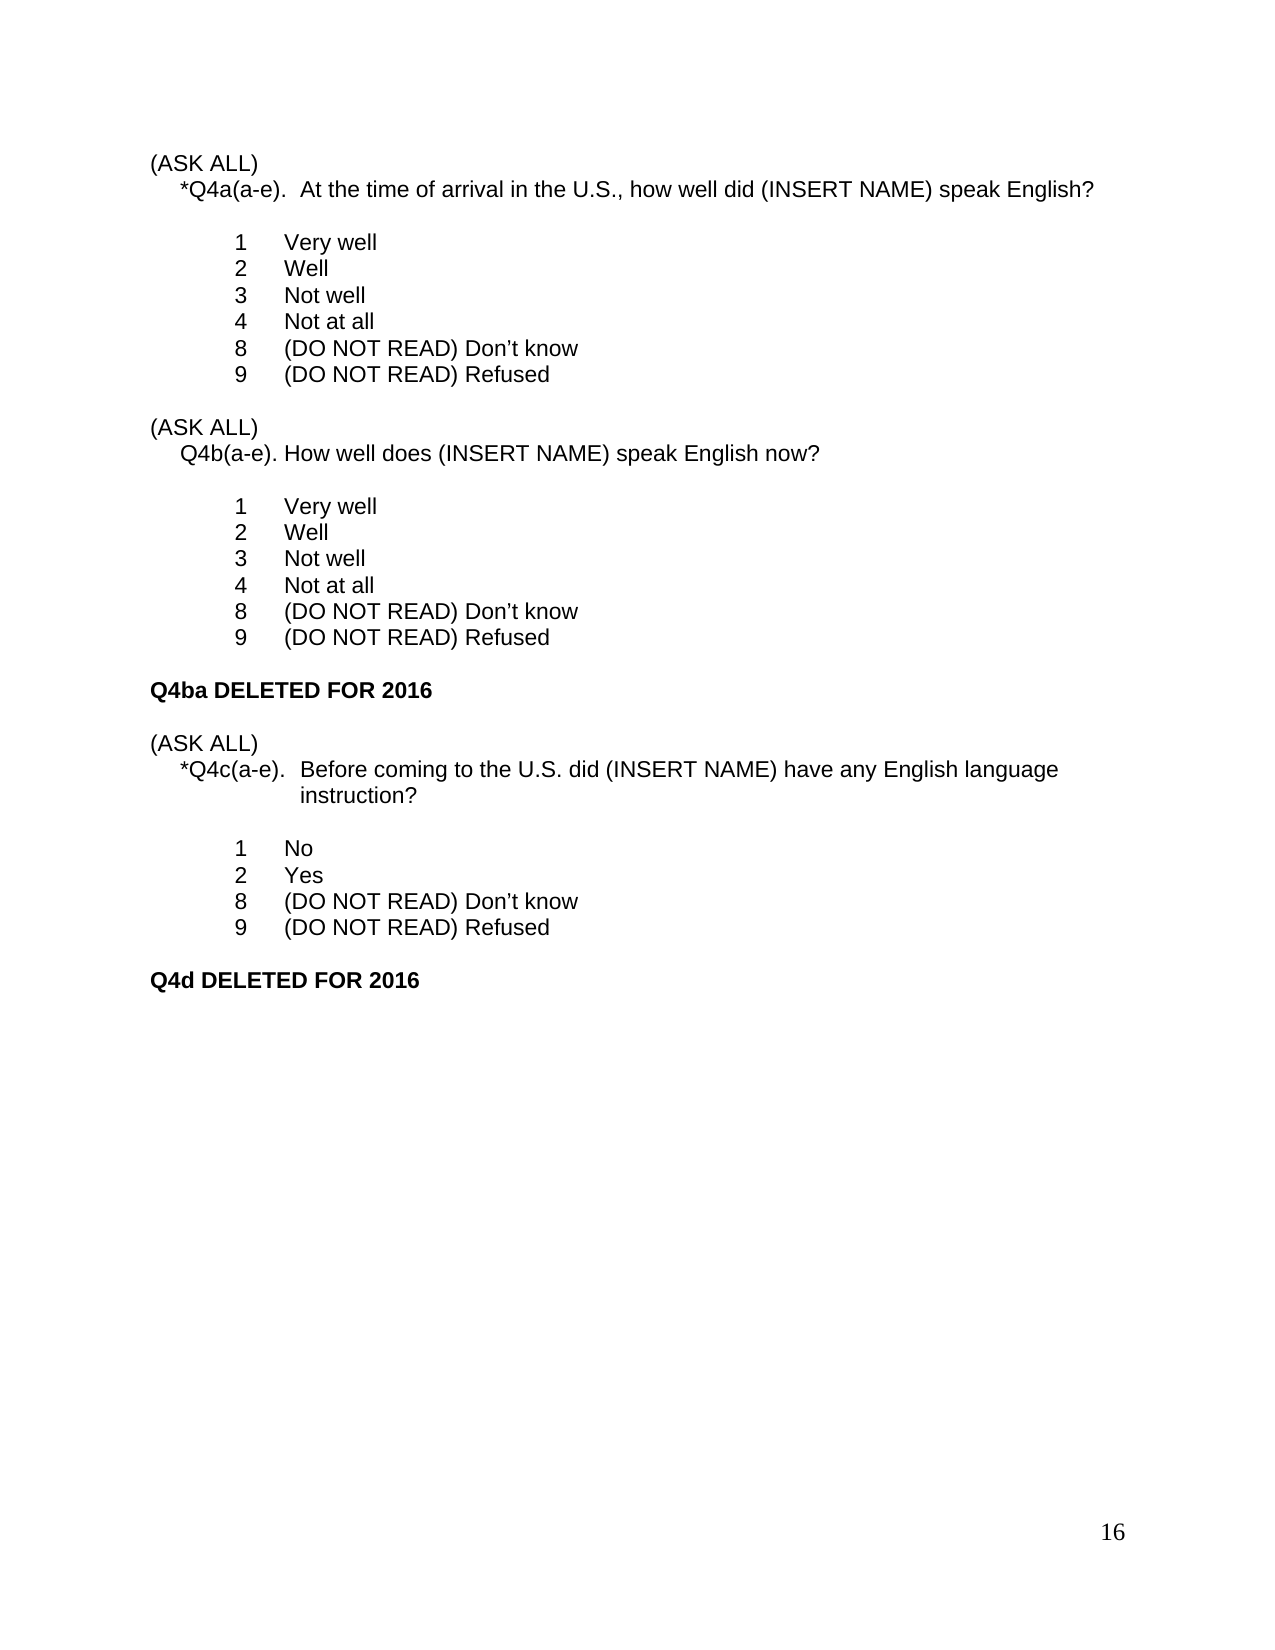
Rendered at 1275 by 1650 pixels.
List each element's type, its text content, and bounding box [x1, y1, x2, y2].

text Q4ba DELETED FOR 2016 [150, 677, 1125, 703]
text 4 Not at all [150, 572, 1125, 598]
text 1 Very well [150, 493, 1125, 519]
text 8 (DO NOT READ) Don’t know [150, 598, 1125, 624]
text 2 Well [150, 519, 1125, 545]
text 3 Not well [150, 545, 1125, 572]
text 4 Not at all [150, 308, 1125, 334]
text *Q4c(a-e). Before coming to the U.S. did (INSERT NAME) have any English language instruction? [150, 756, 1125, 809]
text Q4d DELETED FOR 2016 [150, 967, 1125, 993]
text 2 Well [150, 255, 1125, 282]
text 1 No [150, 835, 1125, 862]
text 3 Not well [150, 282, 1125, 308]
text (ASK ALL) [150, 150, 1125, 176]
text (ASK ALL) [150, 413, 1125, 440]
text (ASK ALL) [150, 730, 1125, 756]
text 1 Very well [150, 229, 1125, 255]
text Q4b(a-e). How well does (INSERT NAME) speak English now? [150, 440, 1125, 466]
text 9 (DO NOT READ) Refused [150, 914, 1125, 941]
text 2 Yes [150, 862, 1125, 888]
text 9 (DO NOT READ) Refused [150, 361, 1125, 387]
text 8 (DO NOT READ) Don’t know [150, 334, 1125, 361]
text 8 (DO NOT READ) Don’t know [150, 888, 1125, 914]
text *Q4a(a-e). At the time of arrival in the U.S., how well did (INSERT NAME) speak English? [150, 176, 1125, 203]
text 9 (DO NOT READ) Refused [150, 624, 1125, 651]
